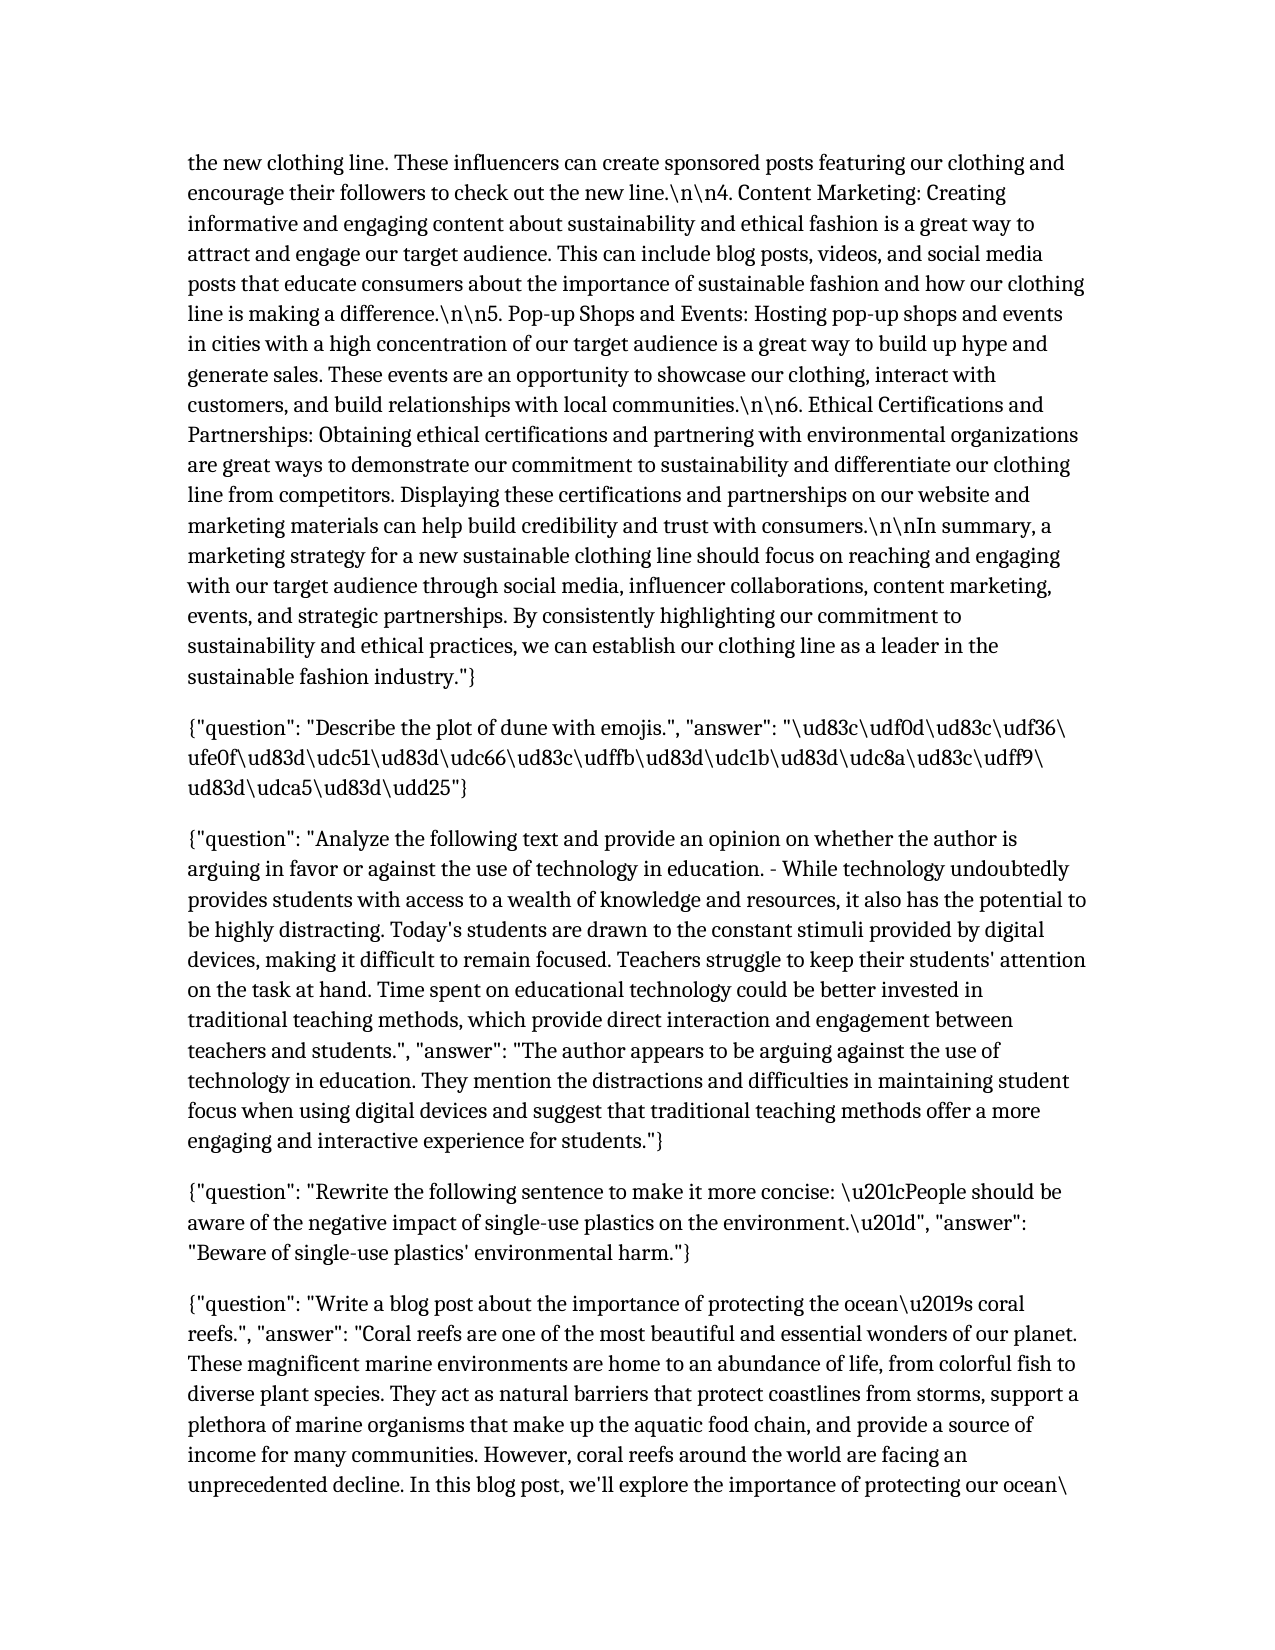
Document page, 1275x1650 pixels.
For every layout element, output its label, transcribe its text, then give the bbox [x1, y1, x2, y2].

text {"question": "Analyze the following text and provide an opinion on whether the author is arguing in favor or against the use of technology in education. - While technology undoubtedly provides students with access to a wealth of knowledge and resources, it also has the potential to be highly distracting. Today's students are drawn to the constant stimuli provided by digital devices, making it difficult to remain focused. Teachers struggle to keep their students' attention on the task at hand. Time spent on educational technology could be better invested in traditional teaching methods, which provide direct interaction and engagement between teachers and students.", "answer": "The author appears to be arguing against the use of technology in education. They mention the distractions and difficulties in maintaining student focus when using digital devices and suggest that traditional teaching methods offer a more engaging and interactive experience for students."} [187, 826, 1087, 1154]
text {"question": "Describe the plot of dune with emojis.", "answer": "\ud83c\udf0d\ud83c\udf36\ufe0f\ud83d\udc51\ud83d\udc66\ud83c\udffb\ud83d\udc1b\ud83d\udc8a\ud83c\udff9\ud83d\udca5\ud83d\udd25"} [187, 714, 1087, 801]
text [187, 1291, 1087, 1498]
text {"question": "Rewrite the following sentence to make it more concise: \u201cPeople should be aware of the negative impact of single-use plastics on the environment.\u201d", "answer": "Beware of single-use plastics' environmental harm."} [187, 1179, 1087, 1266]
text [187, 150, 1087, 690]
